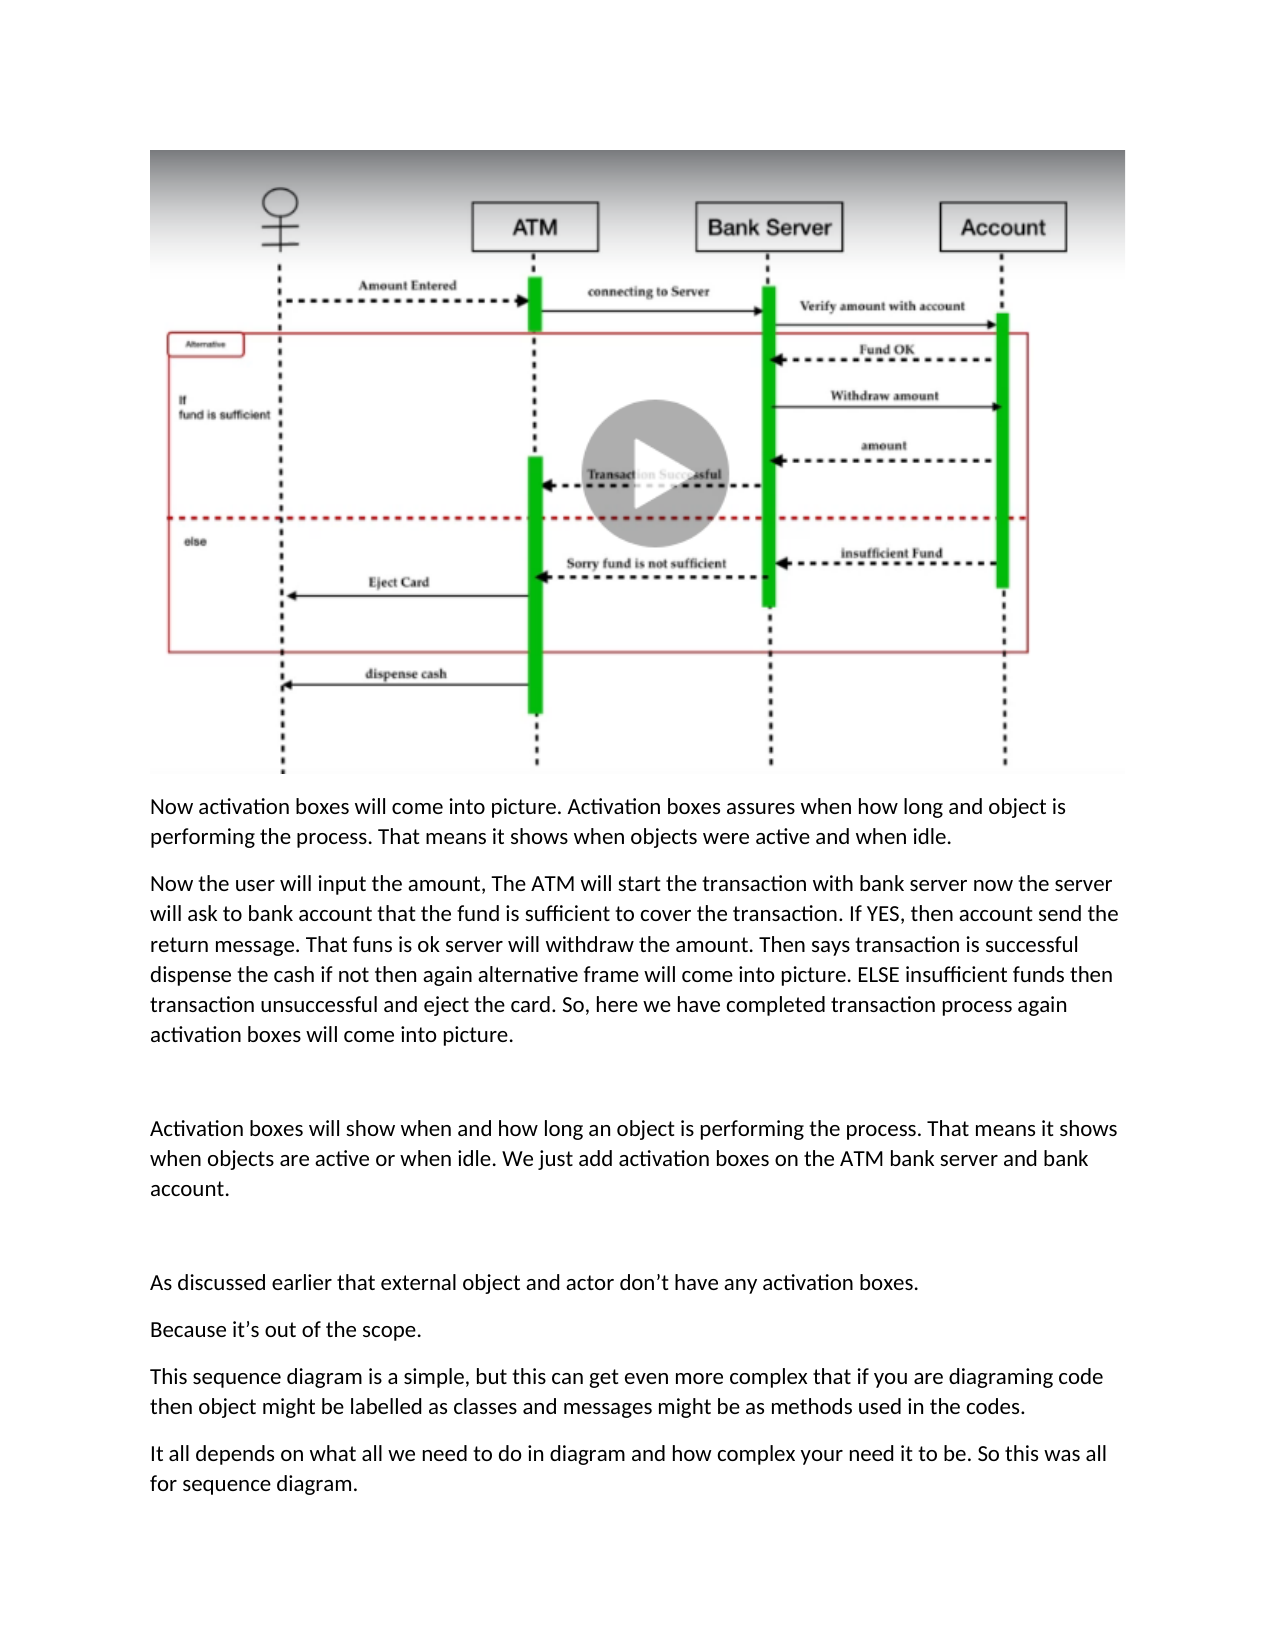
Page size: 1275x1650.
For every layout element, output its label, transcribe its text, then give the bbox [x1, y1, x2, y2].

text This sequence diagram is a simple, but this can get even more complex that if you are diagraming code then object might be labelled as classes and messages might be as methods used in the codes. [150, 1362, 1125, 1420]
text Now the user will input the amount, The ATM will start the transaction with bank server now the server will ask to bank account that the fund is sufficient to cover the transaction. If YES, then account send the return message. That funs is ok server will withdraw the amount. Then says transaction is successful dispense the cash if not then again alternative frame will come into picture. ELSE insufficient funds then transaction unsuccessful and eject the card. So, here we have completed transaction process again activation boxes will come into picture. [150, 869, 1125, 1048]
text As discussed earlier that external object and actor don’t have any activation boxes. [150, 1268, 1125, 1296]
text It all depends on what all we need to do in diagram and how complex your need it to be. So this was all for sequence diagram. [150, 1439, 1125, 1497]
picture [150, 150, 1125, 774]
text Because it’s out of the scope. [150, 1315, 1125, 1343]
text Activation boxes will show when and how long an object is performing the process. That means it shows when objects are active or when idle. We just add activation boxes on the ATM bank server and bank account. [150, 1114, 1125, 1202]
text Now activation boxes will come into picture. Activation boxes assures when how long and object is performing the process. That means it shows when objects were active and when idle. [150, 792, 1125, 850]
